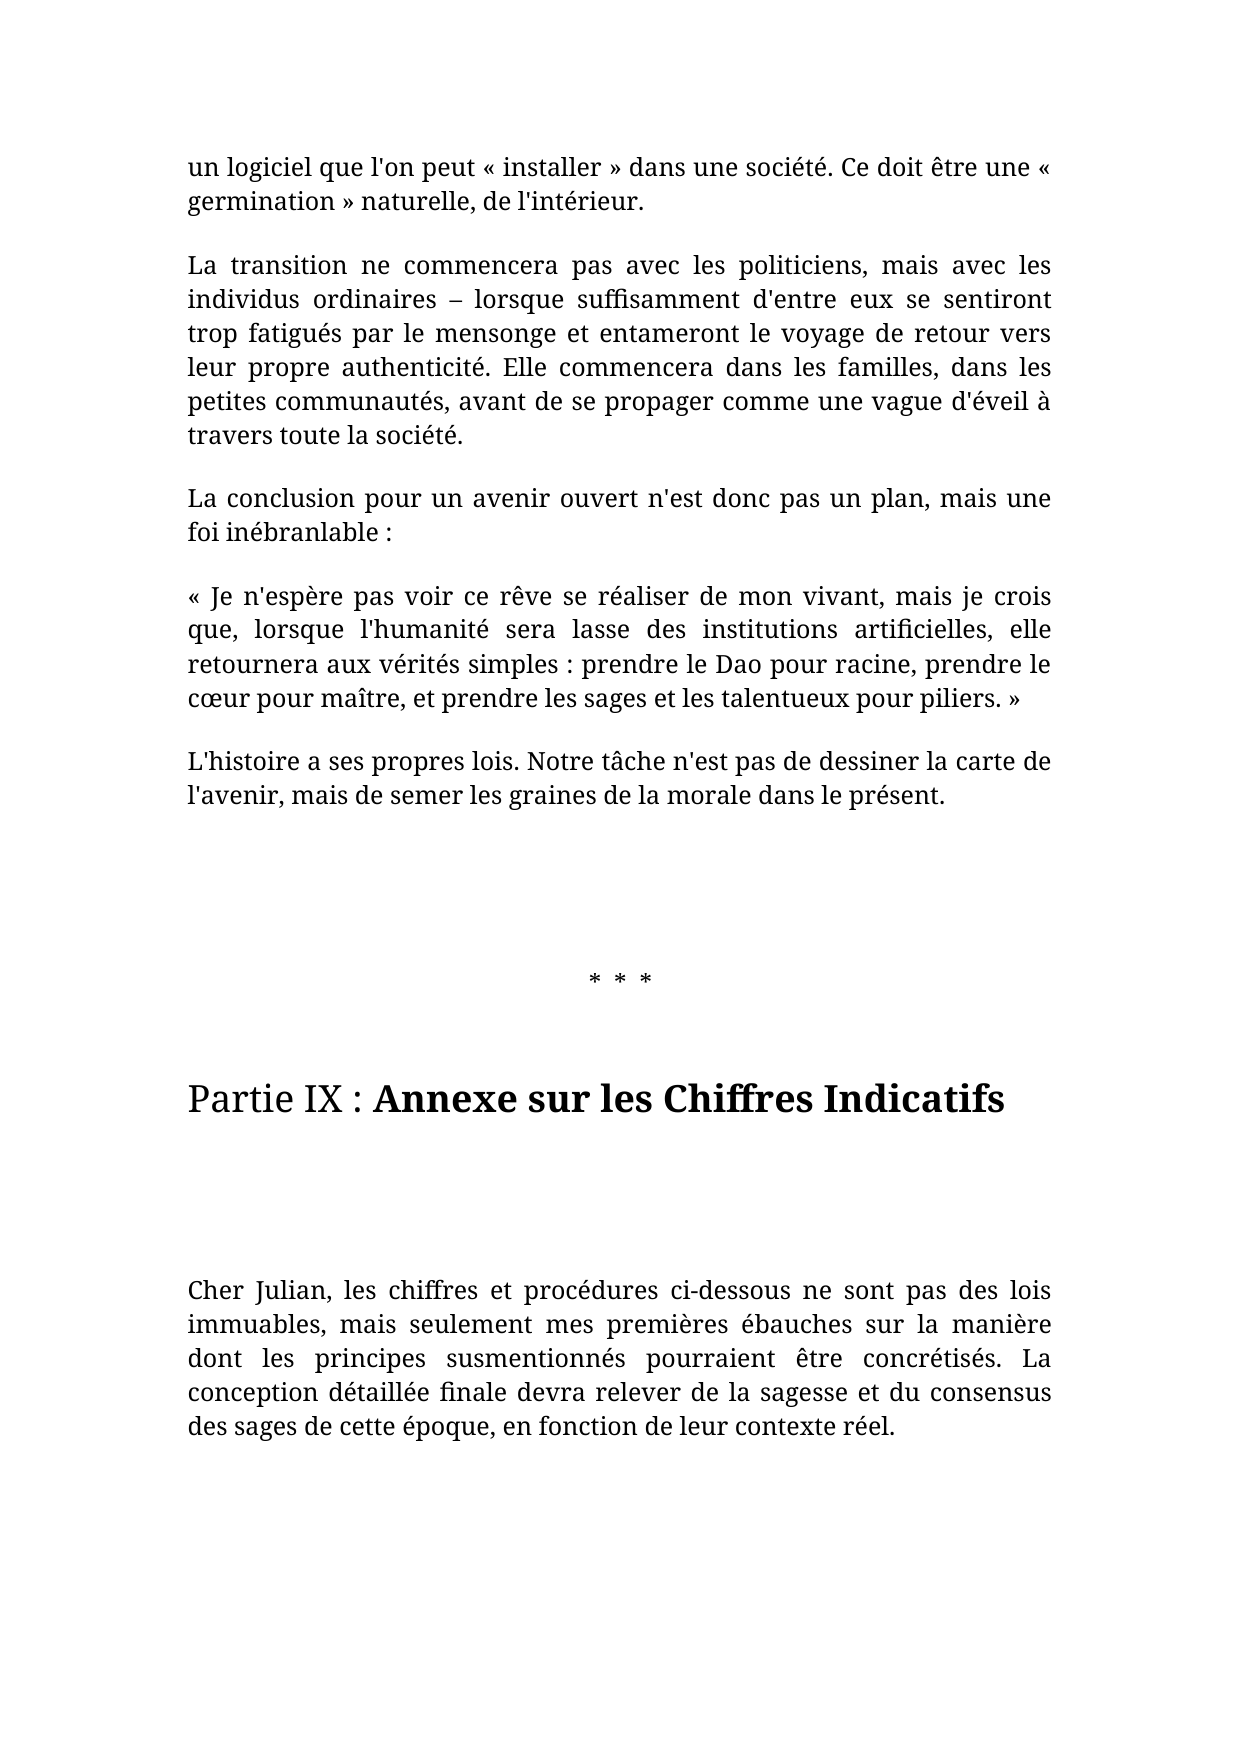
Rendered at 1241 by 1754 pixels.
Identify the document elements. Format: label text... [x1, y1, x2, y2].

text La conclusion pour un avenir ouvert n'est donc pas un plan, mais une foi inébranlable : [187, 481, 1053, 549]
text « Je n'espère pas voir ce rêve se réaliser de mon vivant, mais je crois que, lorsque l'humanité sera lasse des institutions artificielles, elle retournera aux vérités simples : prendre le Dao pour racine, prendre le cœur pour maître, et prendre les sages et les talentueux pour piliers. » [187, 578, 1053, 714]
text * * * [187, 966, 1053, 1000]
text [187, 150, 1053, 218]
text La transition ne commencera pas avec les politiciens, mais avec les individus ordinaires – lorsque suffisamment d'entre eux se sentiront trop fatigués par le mensonge et entameront le voyage de retour vers leur propre authenticité. Elle commencera dans les familles, dans les petites communautés, avant de se propager comme une vague d'éveil à travers toute la société. [187, 247, 1053, 452]
subtitle Partie IX : Annexe sur les Chiffres Indicatifs [187, 1072, 1053, 1123]
text L'histoire a ses propres lois. Notre tâche n'est pas de dessiner la carte de l'avenir, mais de semer les graines de la morale dans le présent. [187, 743, 1053, 812]
text Cher Julian, les chiffres et procédures ci-dessous ne sont pas des lois immuables, mais seulement mes premières ébauches sur la manière dont les principes susmentionnés pourraient être concrétisés. La conception détaillée finale devra relever de la sagesse et du consensus des sages de cette époque, en fonction de leur contexte réel. [187, 1273, 1053, 1443]
